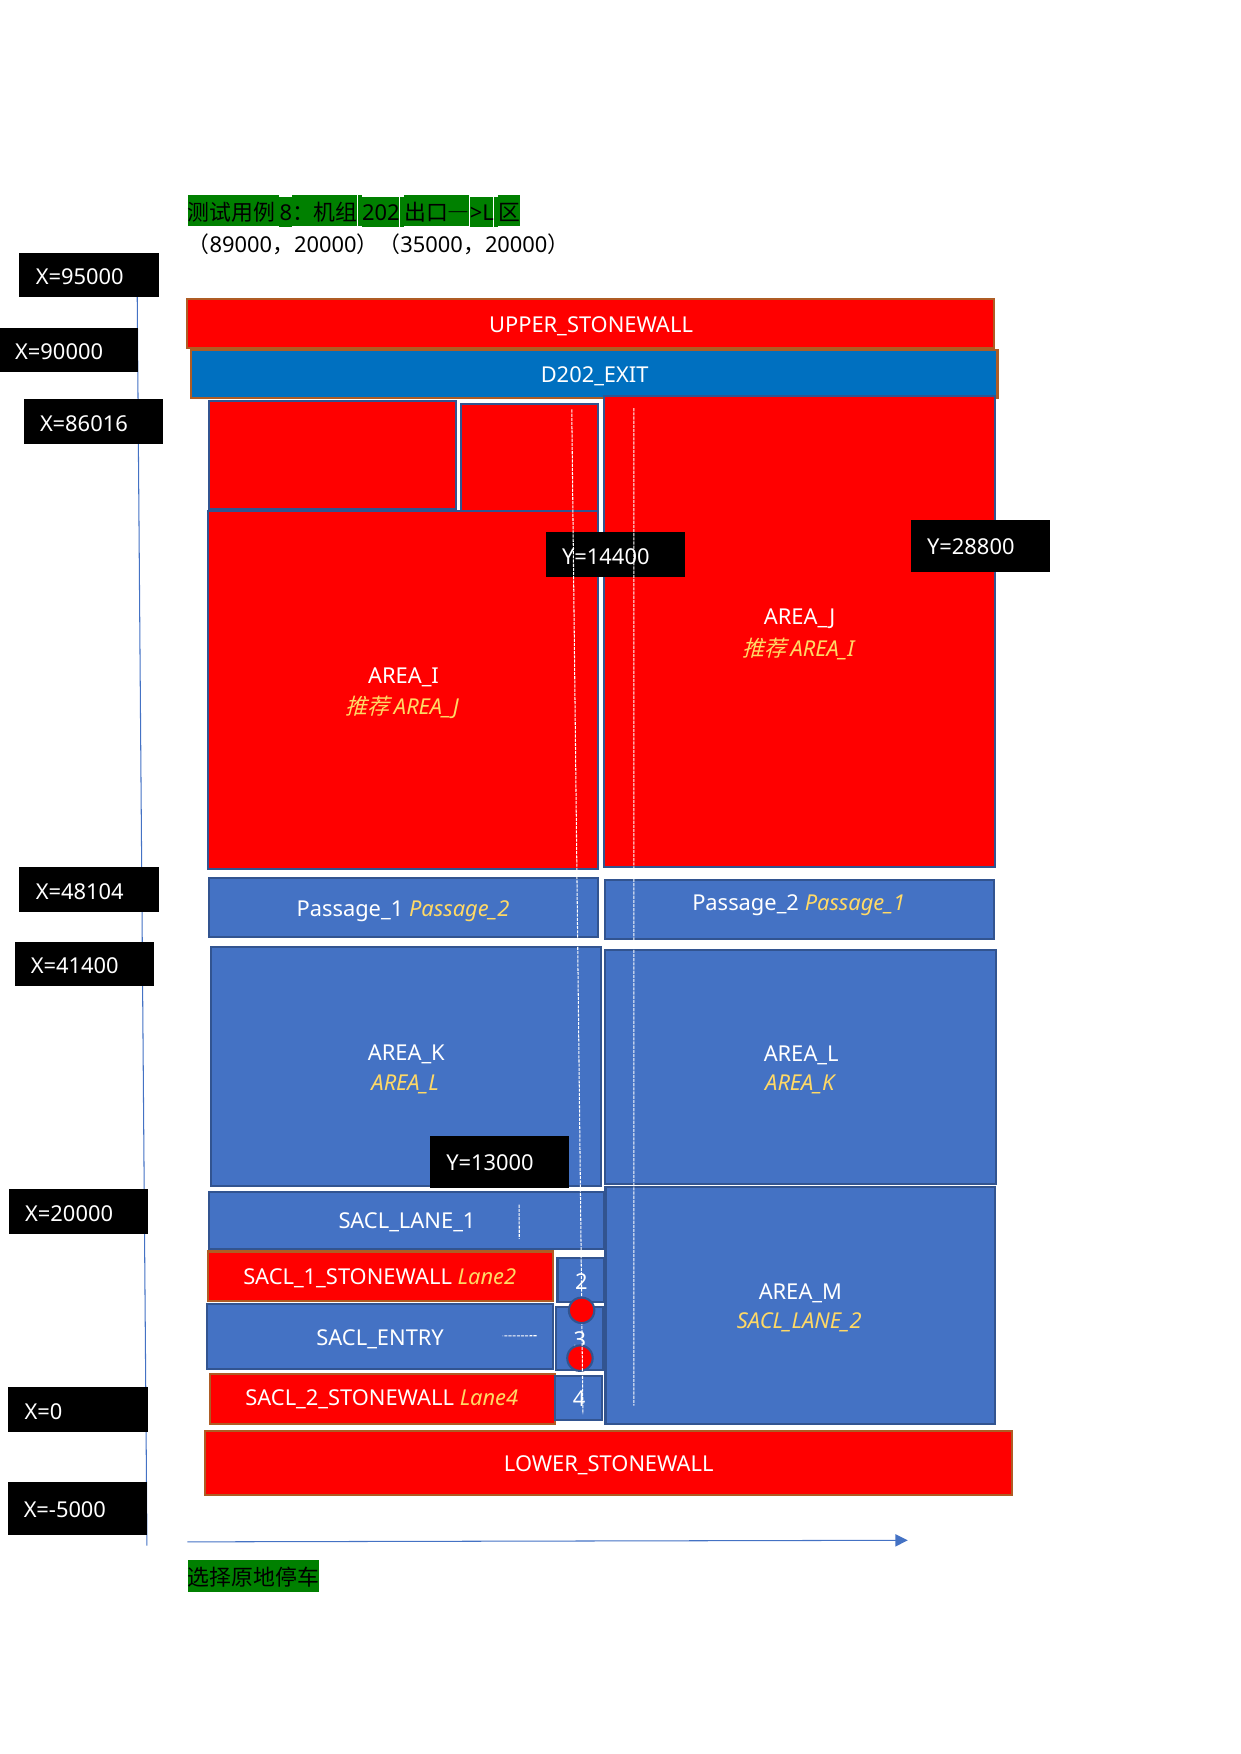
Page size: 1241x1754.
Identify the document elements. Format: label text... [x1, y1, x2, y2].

text 测试用例8：机组202出口—>L区 [187, 194, 1053, 227]
text （89000，20000）（35000，20000） [187, 227, 1053, 259]
text 选择原地停车 [187, 1559, 1053, 1592]
